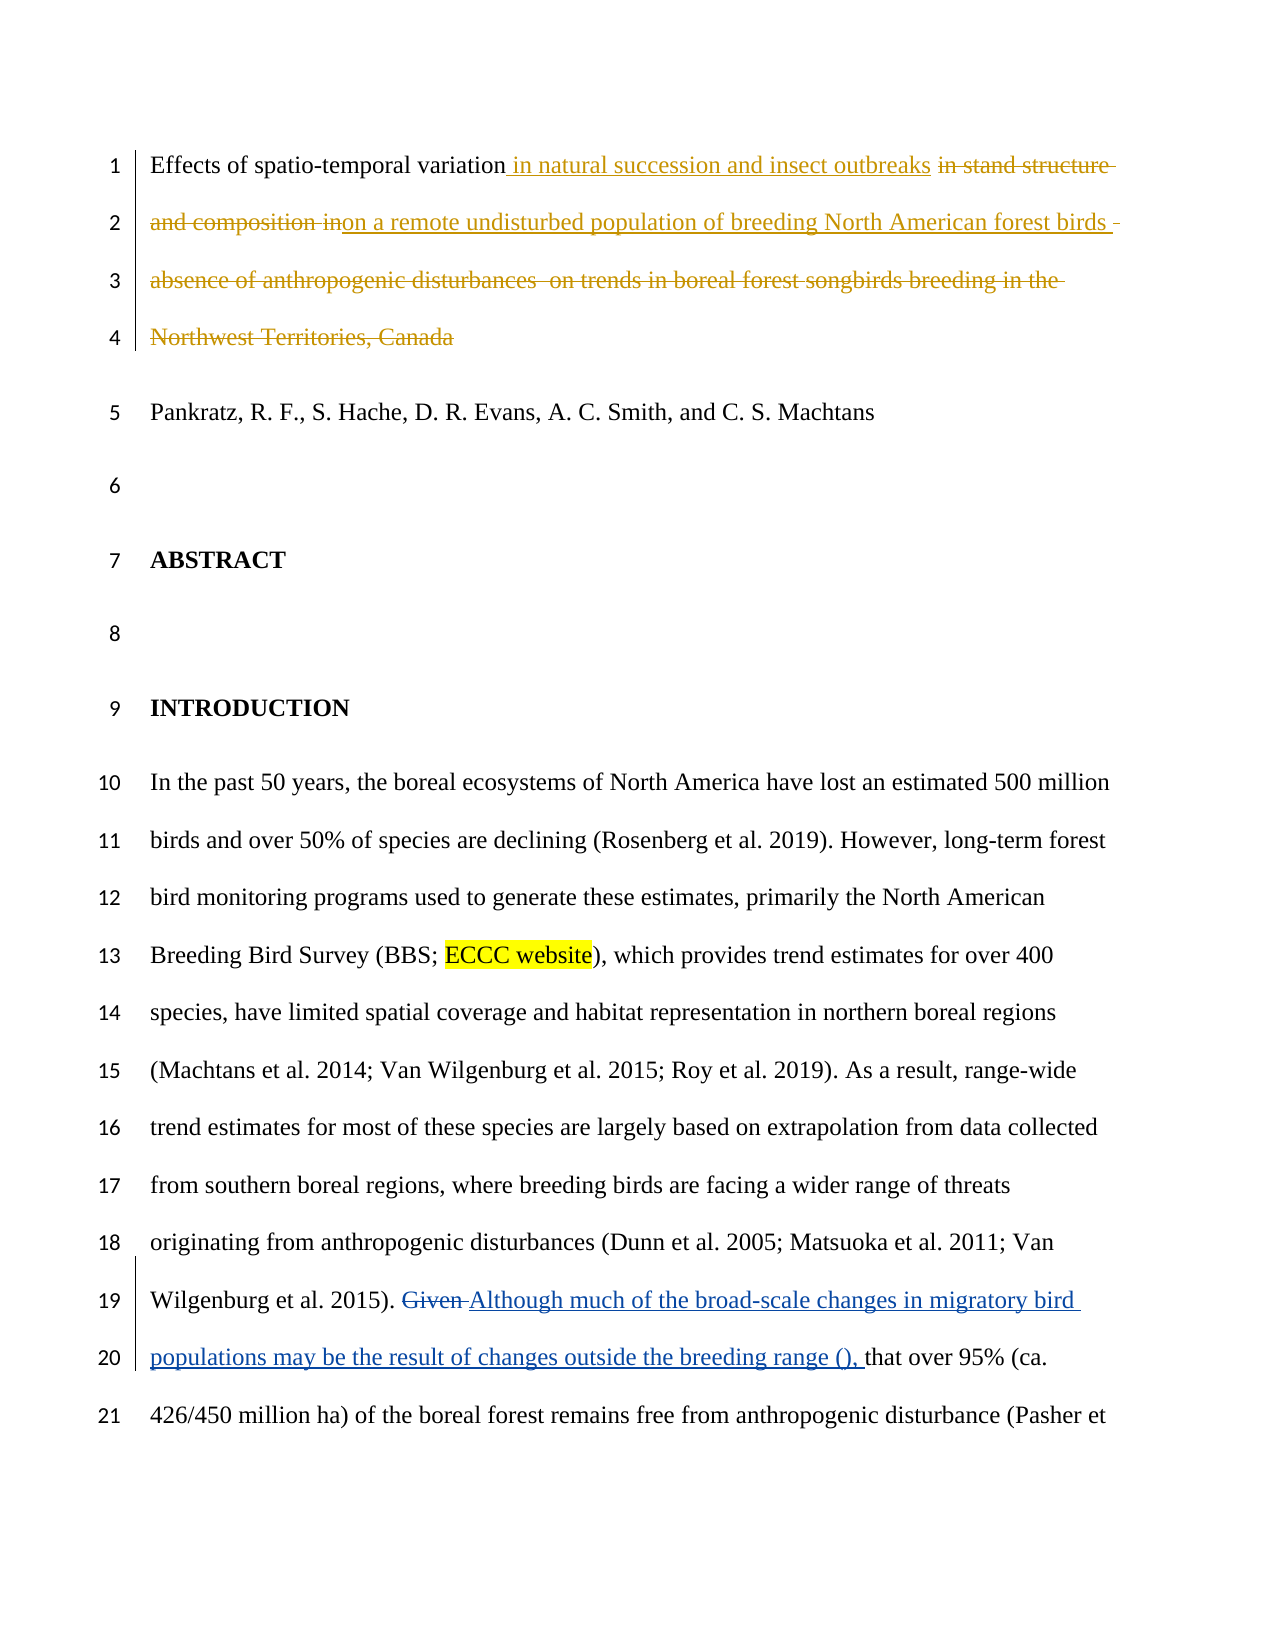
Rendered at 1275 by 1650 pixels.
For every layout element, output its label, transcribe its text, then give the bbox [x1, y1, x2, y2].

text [150, 767, 1125, 1429]
text Effects of spatio-temporal variation [150, 150, 1125, 351]
text Introduction [150, 693, 1125, 722]
text Abstract [150, 545, 1125, 574]
text Pankratz, R. F., S. Hache, D. R. Evans, A. C. Smith, and C. S. Machtans [150, 397, 1125, 425]
